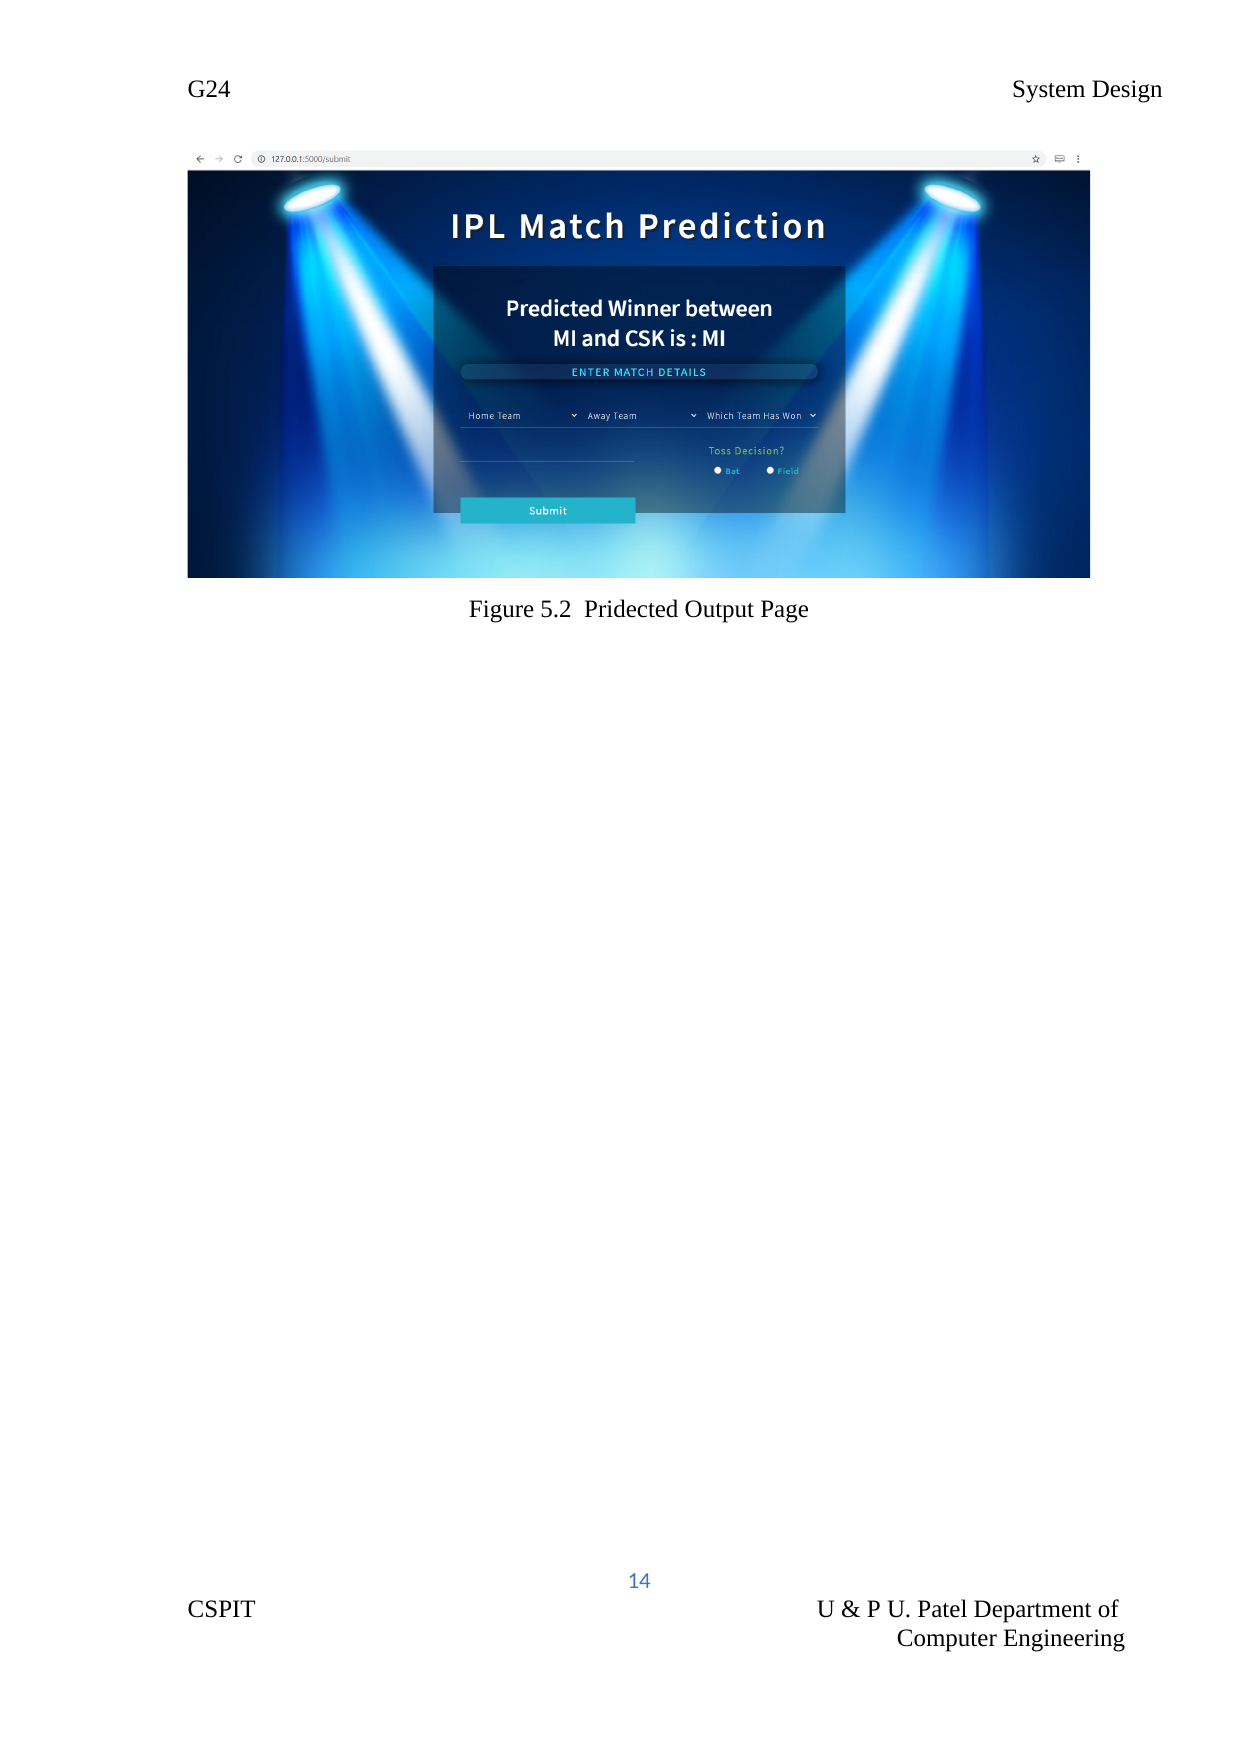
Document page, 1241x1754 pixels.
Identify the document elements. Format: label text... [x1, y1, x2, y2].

picture [187, 150, 1091, 578]
text Figure 5.2 Pridected Output Page [187, 594, 1090, 623]
